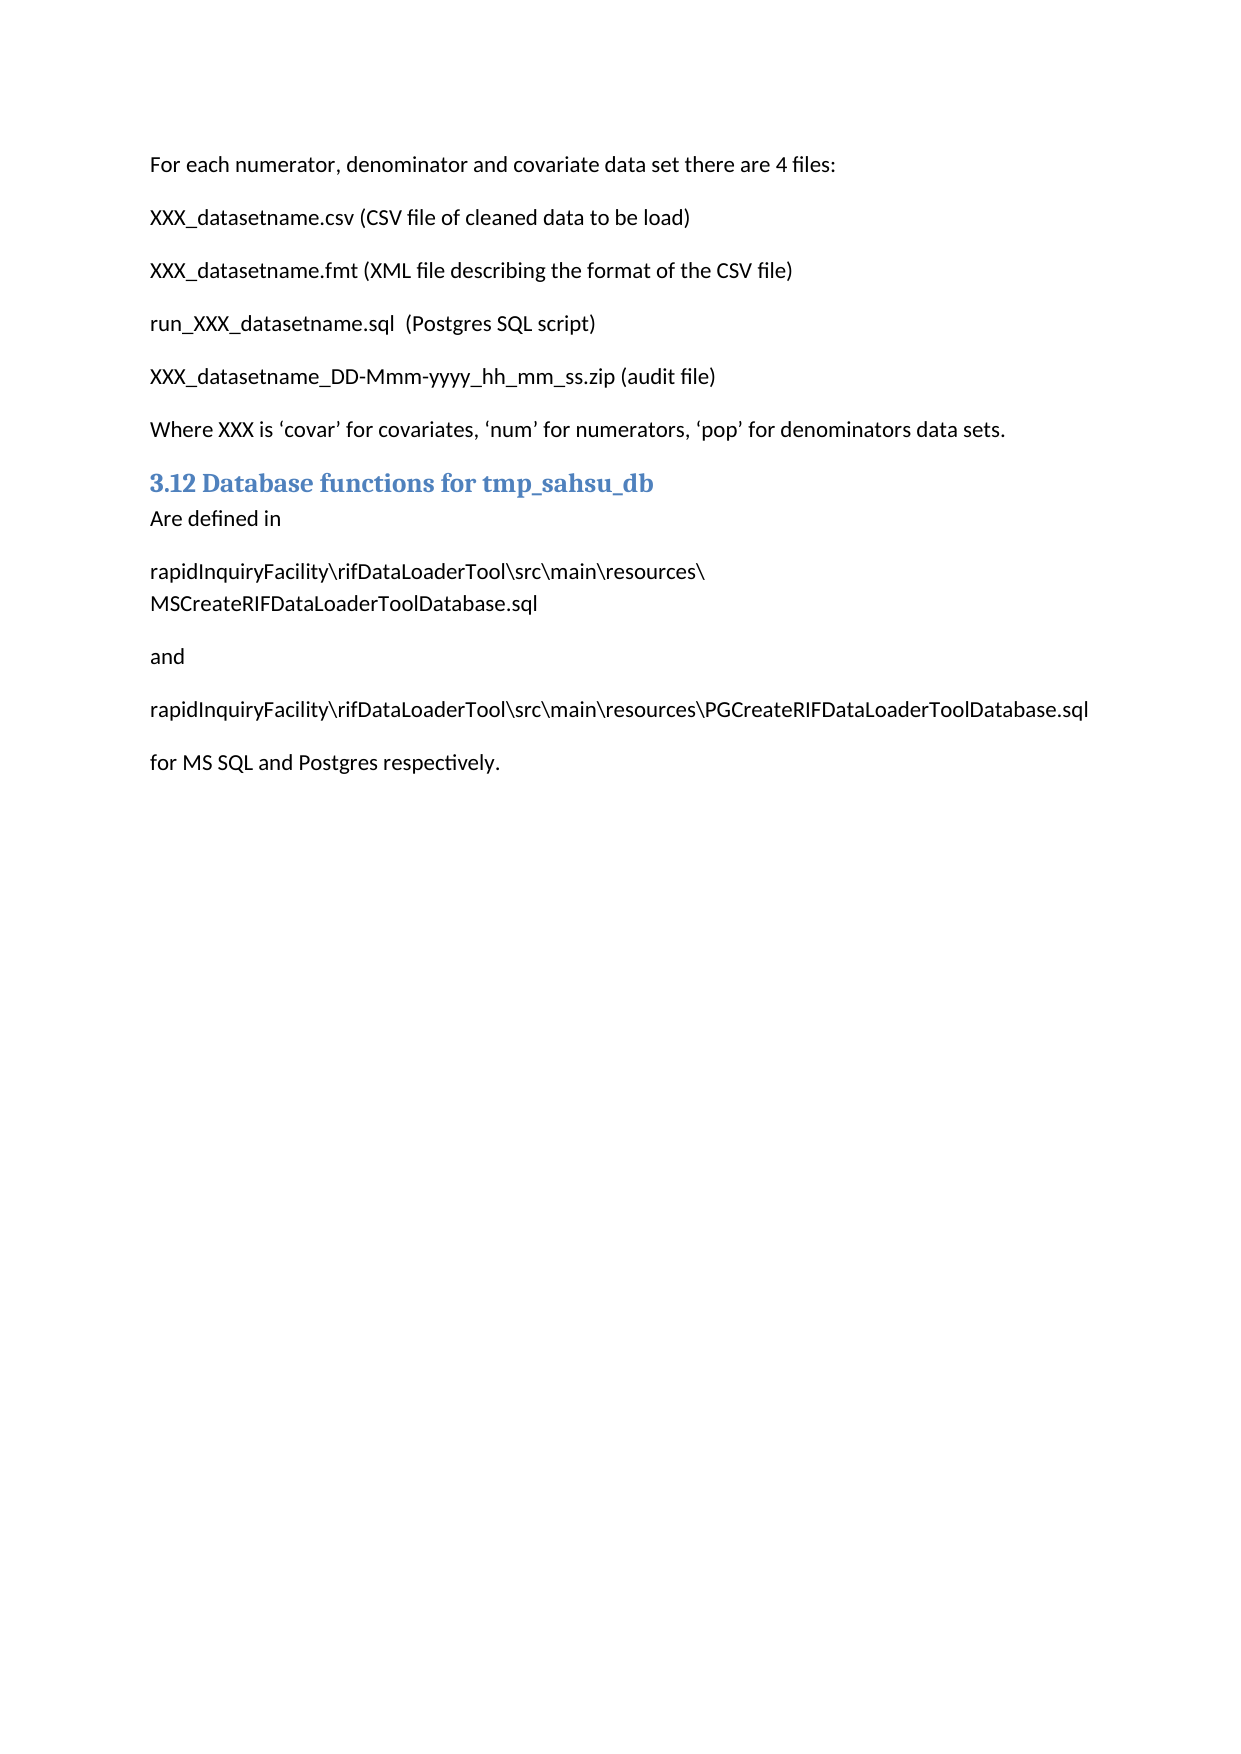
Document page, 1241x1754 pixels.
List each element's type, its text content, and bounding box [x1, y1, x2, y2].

text For each numerator, denominator and covariate data set there are 4 files: [150, 150, 1090, 178]
text rapidInquiryFacility\rifDataLoaderTool\src\main\resources\PGCreateRIFDataLoaderToolDatabase.sql [150, 695, 1090, 723]
text Are defined in [150, 504, 1090, 532]
text XXX_datasetname.fmt (XML file describing the format of the CSV file) [150, 256, 1090, 284]
text and [150, 642, 1090, 670]
text XXX_datasetname_DD-Mmm-yyyy_hh_mm_ss.zip (audit file) [150, 362, 1090, 390]
subtitle 3.12 Database functions for tmp_sahsu_db [150, 468, 1090, 499]
text rapidInquiryFacility\rifDataLoaderTool\src\main\resources\MSCreateRIFDataLoaderToolDatabase.sql [150, 557, 1090, 617]
text Where XXX is ‘covar’ for covariates, ‘num’ for numerators, ‘pop’ for denominators data sets. [150, 415, 1090, 443]
text run_XXX_datasetname.sql (Postgres SQL script) [150, 309, 1090, 337]
text XXX_datasetname.csv (CSV file of cleaned data to be load) [150, 203, 1090, 231]
text for MS SQL and Postgres respectively. [150, 748, 1090, 776]
